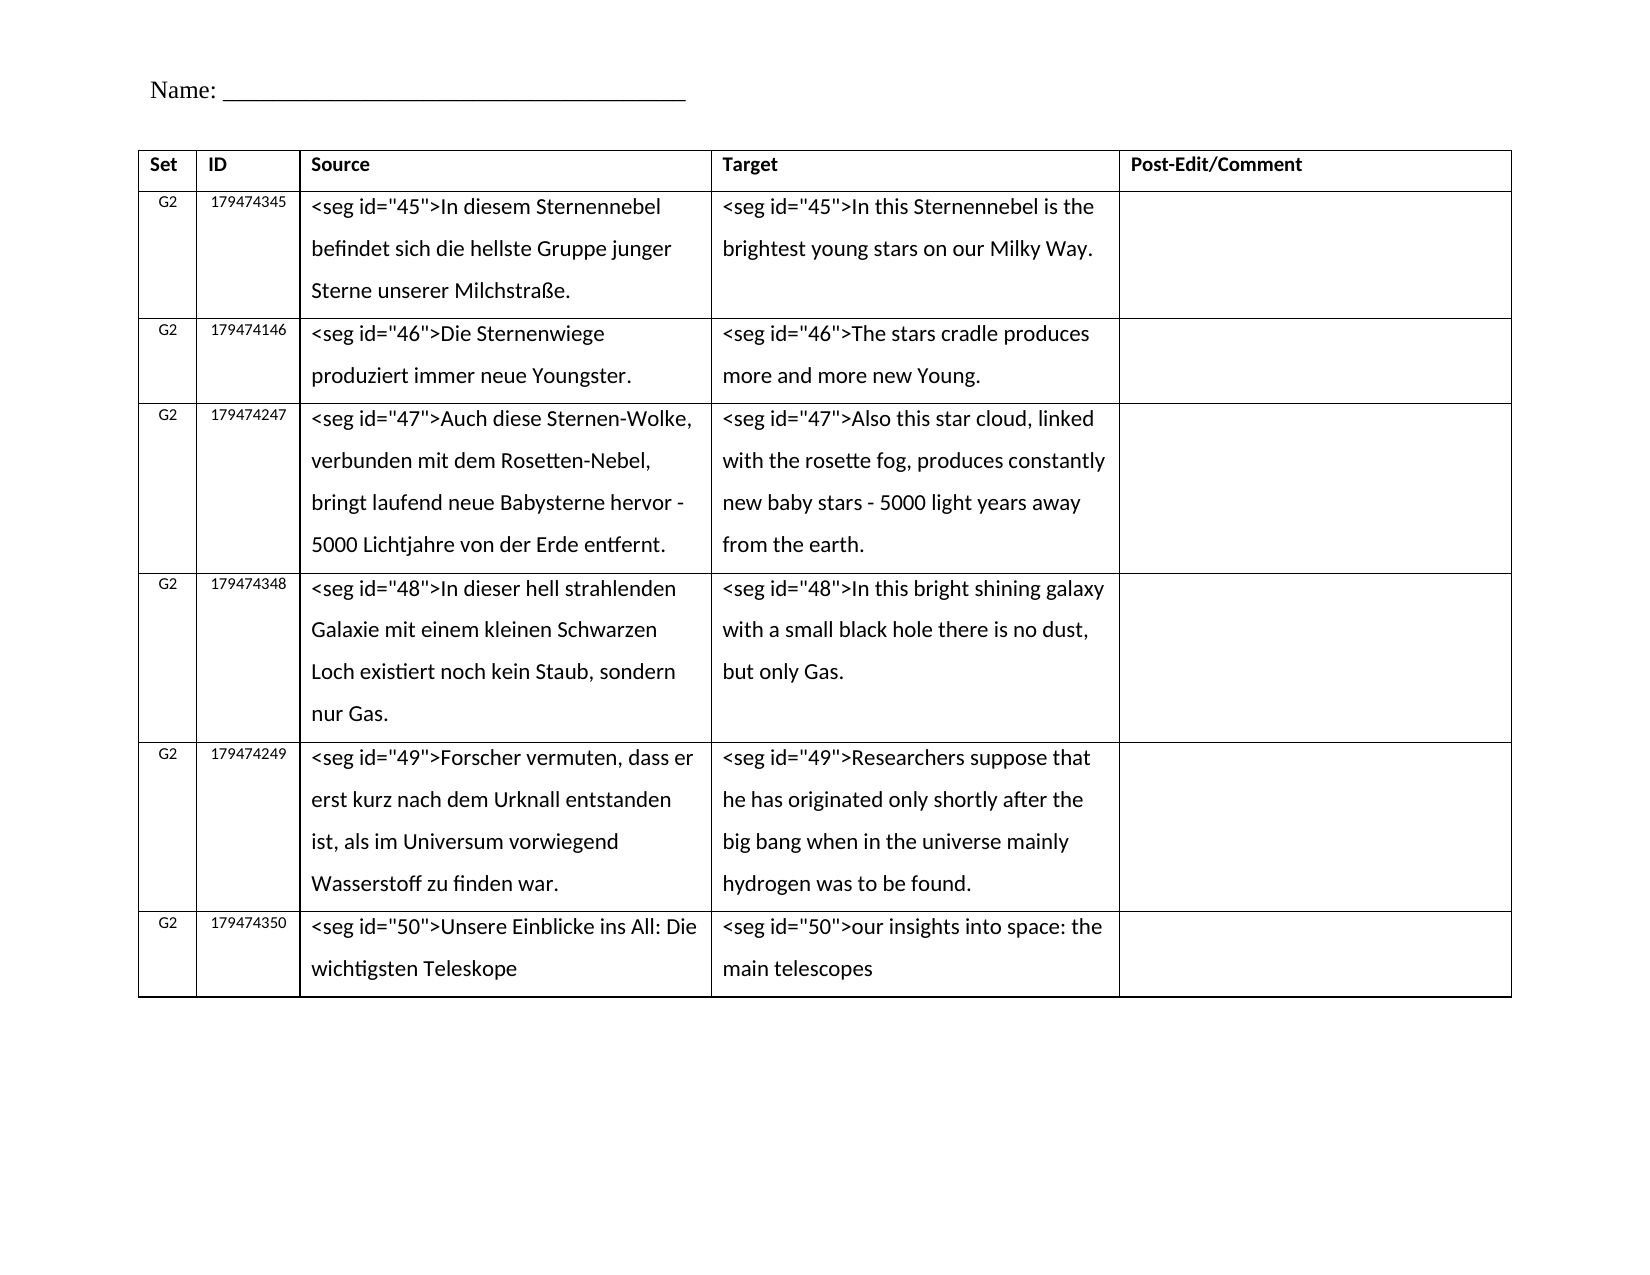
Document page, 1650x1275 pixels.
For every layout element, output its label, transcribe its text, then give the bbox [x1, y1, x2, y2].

table_cell <seg id="46">The stars cradle produces more and more new Young. [712, 319, 1119, 403]
table_cell [1120, 319, 1511, 403]
table_cell [1120, 743, 1511, 911]
table_cell 179474146 [197, 319, 299, 403]
table_cell 179474249 [197, 743, 299, 911]
table_cell <seg id="46">Die Sternenwiege produziert immer neue Youngster. [301, 319, 711, 403]
table_cell 179474345 [197, 192, 299, 318]
table_cell 179474348 [197, 574, 299, 742]
table_cell <seg id="50">Unsere Einblicke ins All: Die wichtigsten Teleskope [301, 912, 711, 996]
table_cell G2 [139, 319, 196, 403]
table_cell <seg id="47">Auch diese Sternen-Wolke, verbunden mit dem Rosetten-Nebel, bringt laufend neue Babysterne hervor - 5000 Lichtjahre von der Erde entfernt. [301, 404, 711, 573]
table_cell [1120, 574, 1511, 742]
table_cell <seg id="49">Researchers suppose that he has originated only shortly after the big bang when in the universe mainly hydrogen was to be found. [712, 743, 1119, 911]
table_cell 179474247 [197, 404, 299, 573]
table_header Source [301, 151, 711, 191]
table_cell G2 [139, 574, 196, 742]
table_cell <seg id="50">our insights into space: the main telescopes [712, 912, 1119, 996]
table_cell 179474350 [197, 912, 299, 996]
table_cell <seg id="48">In dieser hell strahlenden Galaxie mit einem kleinen Schwarzen Loch existiert noch kein Staub, sondern nur Gas. [301, 574, 711, 742]
table_cell <seg id="48">In this bright shining galaxy with a small black hole there is no dust, but only Gas. [712, 574, 1119, 742]
table_header Post-Edit/Comment [1120, 151, 1511, 191]
table_cell <seg id="45">In diesem Sternennebel befindet sich die hellste Gruppe junger Sterne unserer Milchstraße. [301, 192, 711, 318]
table_cell <seg id="45">In this Sternennebel is the brightest young stars on our Milky Way. [712, 192, 1119, 318]
table_header ID [197, 151, 299, 191]
table_cell [1120, 404, 1511, 573]
table_cell G2 [139, 192, 196, 318]
table_cell G2 [139, 912, 196, 996]
table_cell <seg id="49">Forscher vermuten, dass er erst kurz nach dem Urknall entstanden ist, als im Universum vorwiegend Wasserstoff zu finden war. [301, 743, 711, 911]
table_header Set [139, 151, 196, 191]
table_cell G2 [139, 743, 196, 911]
table_cell <seg id="47">Also this star cloud, linked with the rosette fog, produces constantly new baby stars - 5000 light years away from the earth. [712, 404, 1119, 573]
table_cell G2 [139, 404, 196, 573]
table_cell [1120, 192, 1511, 318]
table_cell [1120, 912, 1511, 996]
table_header Target [712, 151, 1119, 191]
